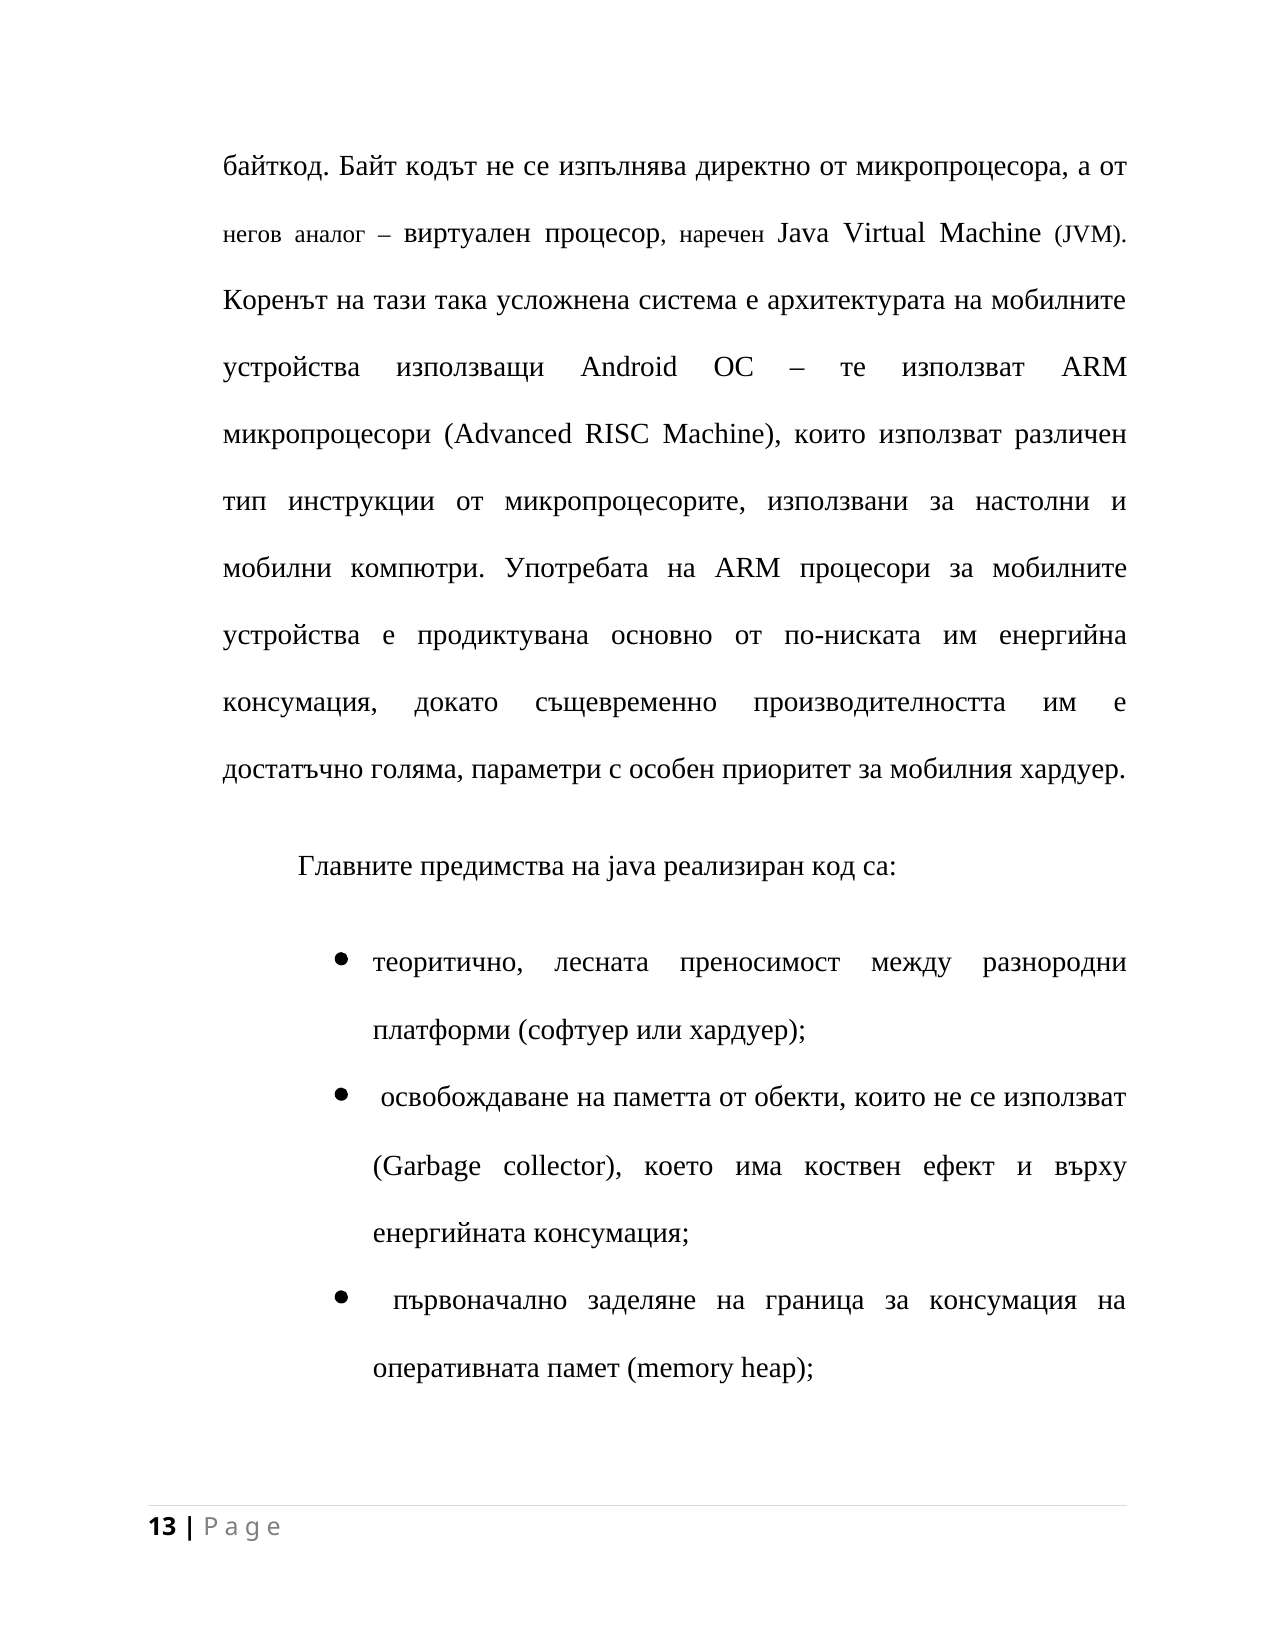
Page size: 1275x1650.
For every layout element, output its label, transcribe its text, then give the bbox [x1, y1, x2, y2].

text Главните предимства на java реализиран код са: [223, 848, 1127, 881]
list теоритично, лесната преносимост между разнородни платформи (софтуер или хардуер); [335, 944, 1127, 1046]
list първоначално заделяне на граница за консумация на оперативната памет (memory heap); [335, 1340, 1127, 1442]
list освобождаване на паметта от обекти, които не се използват (Garbage collector), което има коствен ефект и върху енергийната консумация; [335, 1108, 1127, 1278]
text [223, 148, 1127, 785]
